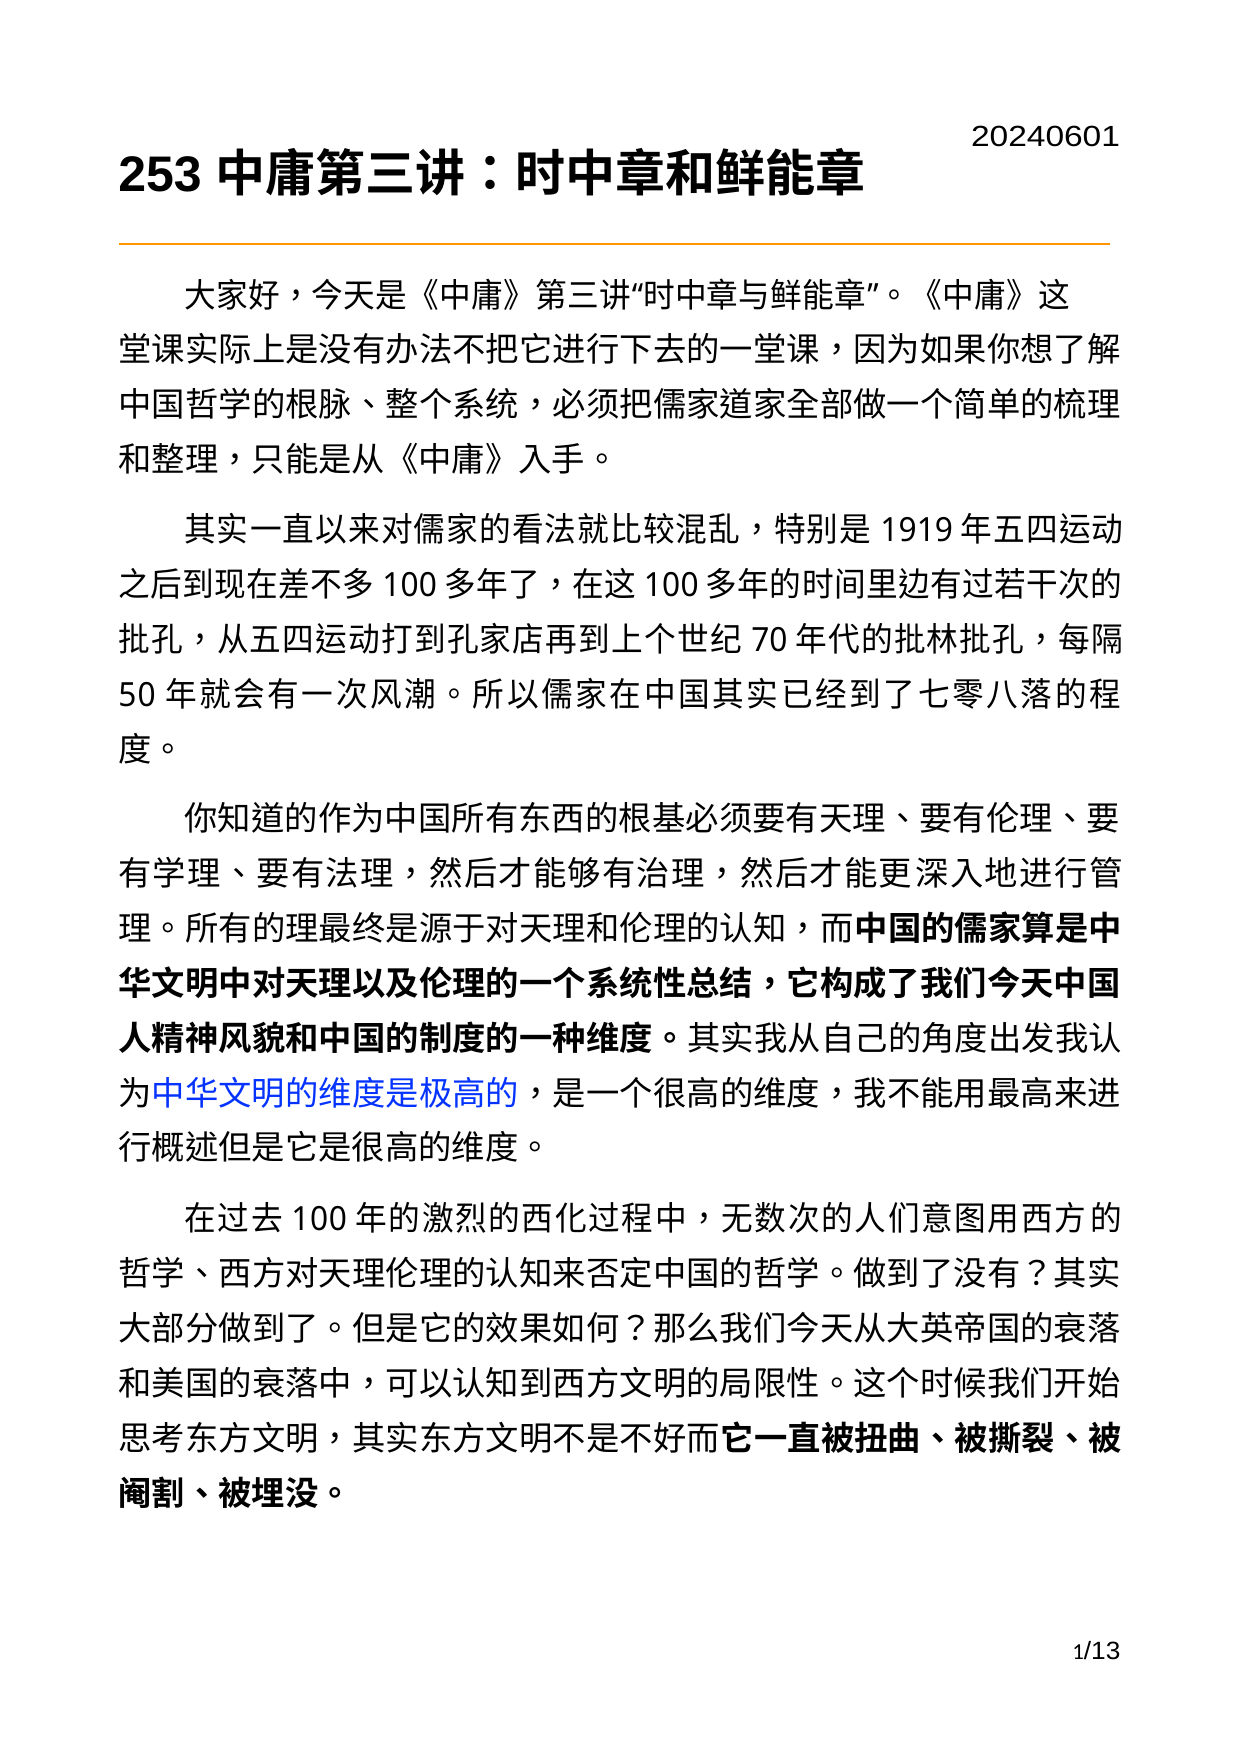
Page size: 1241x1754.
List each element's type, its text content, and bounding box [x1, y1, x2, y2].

text ⼤家好，今天是《中庸》第三讲“时中章与鲜能章”。《中庸》这 [184, 271, 1134, 316]
text 20240601 [971, 119, 1134, 152]
text 在过去100年的激烈的西化过程中，⽆数次的⼈们意图用西⽅的 哲学、西⽅对天理伦理的认知来否定中国的哲学。做到了没有？其实 [118, 1186, 1122, 1296]
text 其实⼀直以来对儒家的看法就比较混乱，特别是1919年五四运动 之后到现在差不多100多年了，在这100多年的时间里边有过若⼲次的 批孔，从五四运动打到孔家店再到上个世纪70年代的批林批孔，每隔 50年就会有⼀次风潮。所以儒家在中国其实已经到了七零⼋落的程 度。 [118, 497, 1123, 772]
text ⾏概述但是它是很⾼的维度。 [118, 1117, 552, 1170]
text 堂课实际上是没有办法不把它进⾏下去的⼀堂课，因为如果你想了解 中国哲学的根脉、整个系统，必须把儒家道家全部做⼀个简单的梳理 和整理，只能是从《中庸》⼊⼿。 [118, 317, 1122, 482]
text ⼤部分做到了。但是它的效果如何？那么我们今天从⼤英帝国的衰落 和美国的衰落中，可以认知到西⽅⽂明的局限性。这个时候我们开始 思考东⽅⽂明，其实东⽅⽂明不是不好⽽它⼀直被扭曲、被撕裂、被 阉割、被埋没。 [118, 1296, 1122, 1516]
text 253 中庸第三讲：时中章和鲜能章 [118, 138, 865, 206]
text 你知道的作为中国所有东西的根基必须要有天理、要有伦理、要 有学理、要有法理，然后才能够有治理，然后才能更深⼊地进⾏管 理。所有的理最终是源于对天理和伦理的认知，⽽中国的儒家算是中 华⽂明中对天理以及伦理的⼀个系统性总结，它构成了我们今天中国 [118, 787, 1122, 1007]
text ⼈精神风貌和中国的制度的⼀种维度。其实我从自⼰的角度出发我认 为中华⽂明的维度是极⾼的，是⼀个很⾼的维度，我不能用最⾼来进 [118, 1007, 1122, 1117]
